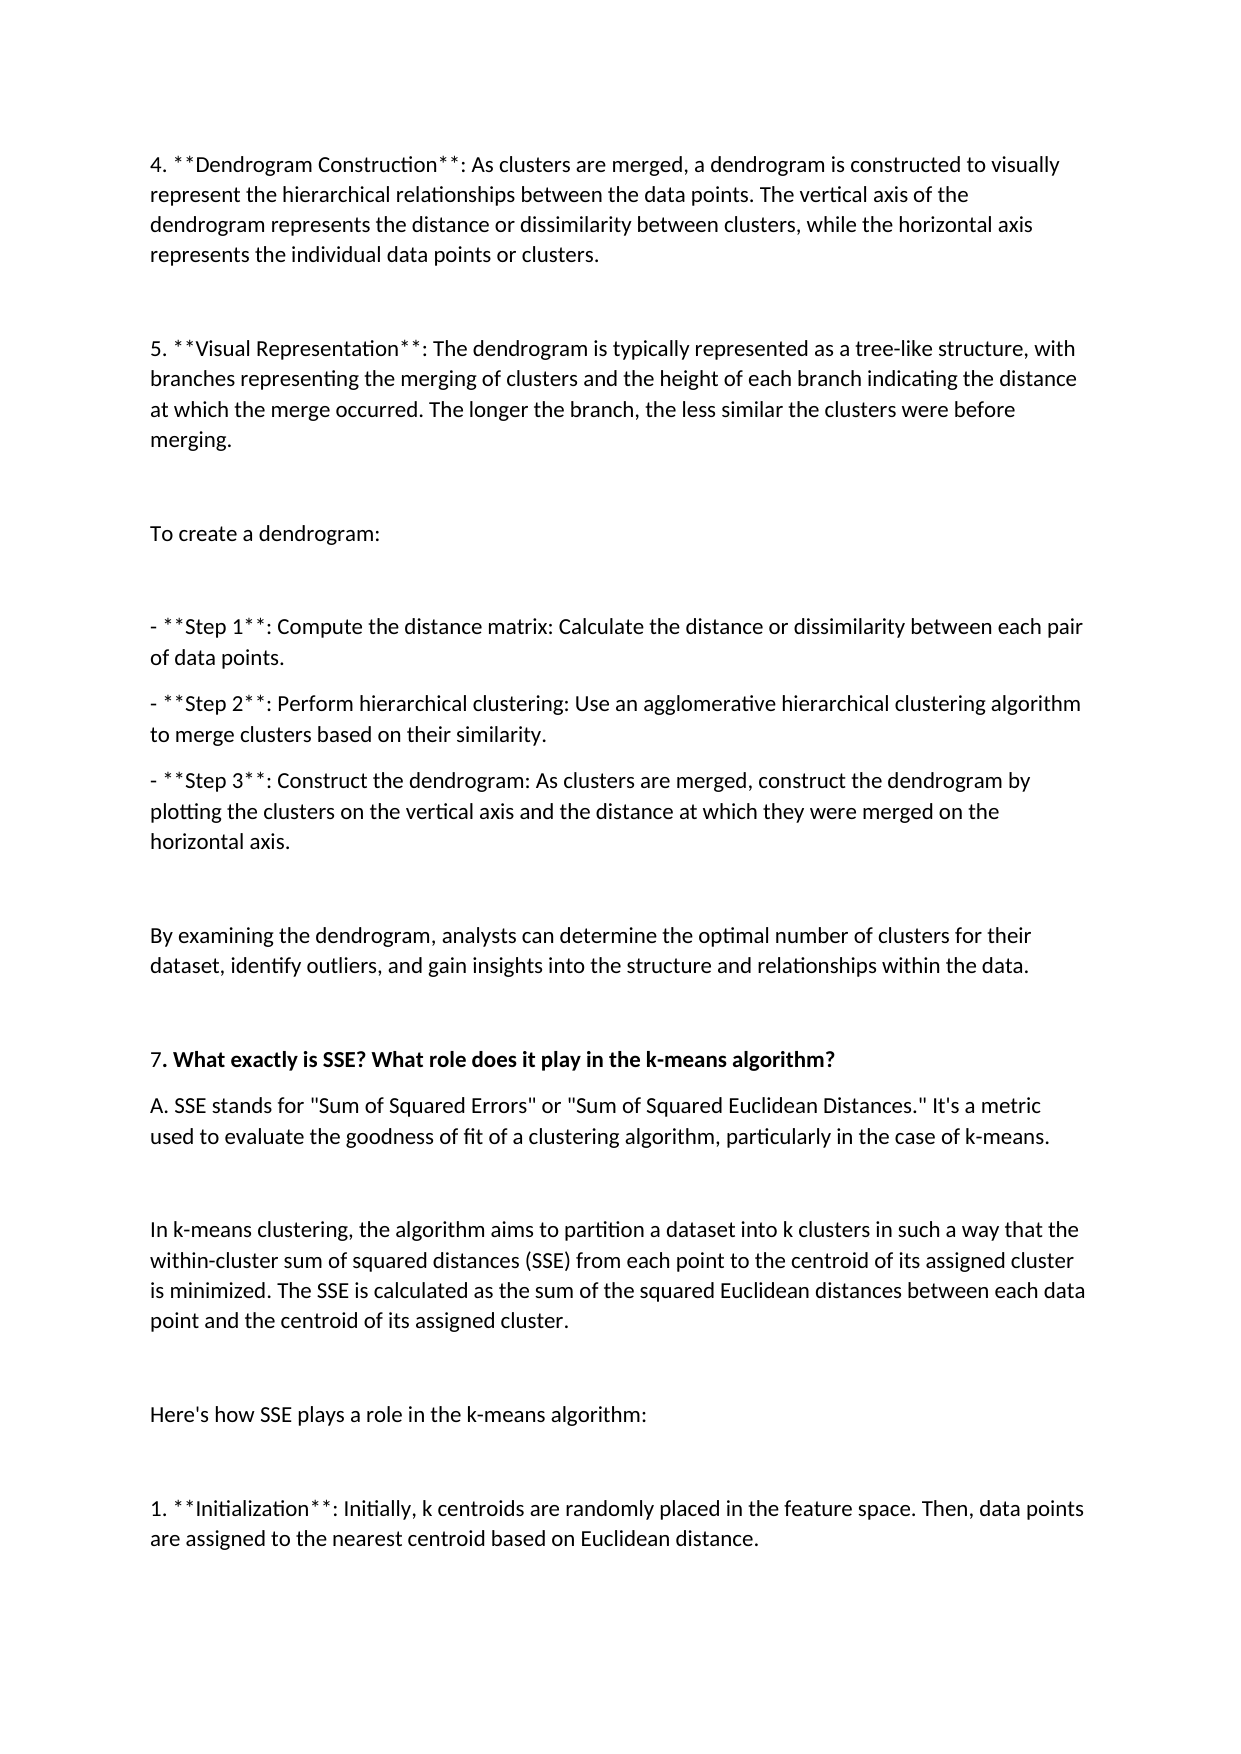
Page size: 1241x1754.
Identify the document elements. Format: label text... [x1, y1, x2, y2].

text - **Step 2**: Perform hierarchical clustering: Use an agglomerative hierarchical clustering algorithm to merge clusters based on their similarity. [150, 689, 1090, 748]
text 7. What exactly is SSE? What role does it play in the k-means algorithm? [150, 1045, 1090, 1073]
text By examining the dendrogram, analysts can determine the optimal number of clusters for their dataset, identify outliers, and gain insights into the structure and relationships within the data. [150, 921, 1090, 979]
text 4. **Dendrogram Construction**: As clusters are merged, a dendrogram is constructed to visually represent the hierarchical relationships between the data points. The vertical axis of the dendrogram represents the distance or dissimilarity between clusters, while the horizontal axis represents the individual data points or clusters. [150, 150, 1090, 269]
text A. SSE stands for "Sum of Squared Errors" or "Sum of Squared Euclidean Distances." It's a metric used to evaluate the goodness of fit of a clustering algorithm, particularly in the case of k-means. [150, 1092, 1090, 1150]
text 5. **Visual Representation**: The dendrogram is typically represented as a tree-like structure, with branches representing the merging of clusters and the height of each branch indicating the distance at which the merge occurred. The longer the branch, the less similar the clusters were before merging. [150, 334, 1090, 453]
text To create a dendrogram: [150, 519, 1090, 547]
text Here's how SSE plays a role in the k-means algorithm: [150, 1400, 1090, 1428]
text In k-means clustering, the algorithm aims to partition a dataset into k clusters in such a way that the within-cluster sum of squared distances (SSE) from each point to the centroid of its assigned cluster is minimized. The SSE is calculated as the sum of the squared Euclidean distances between each data point and the centroid of its assigned cluster. [150, 1216, 1090, 1334]
text - **Step 3**: Construct the dendrogram: As clusters are merged, construct the dendrogram by plotting the clusters on the vertical axis and the distance at which they were merged on the horizontal axis. [150, 767, 1090, 855]
text 1. **Initialization**: Initially, k centroids are randomly placed in the feature space. Then, data points are assigned to the nearest centroid based on Euclidean distance. [150, 1494, 1090, 1552]
text - **Step 1**: Compute the distance matrix: Calculate the distance or dissimilarity between each pair of data points. [150, 612, 1090, 671]
